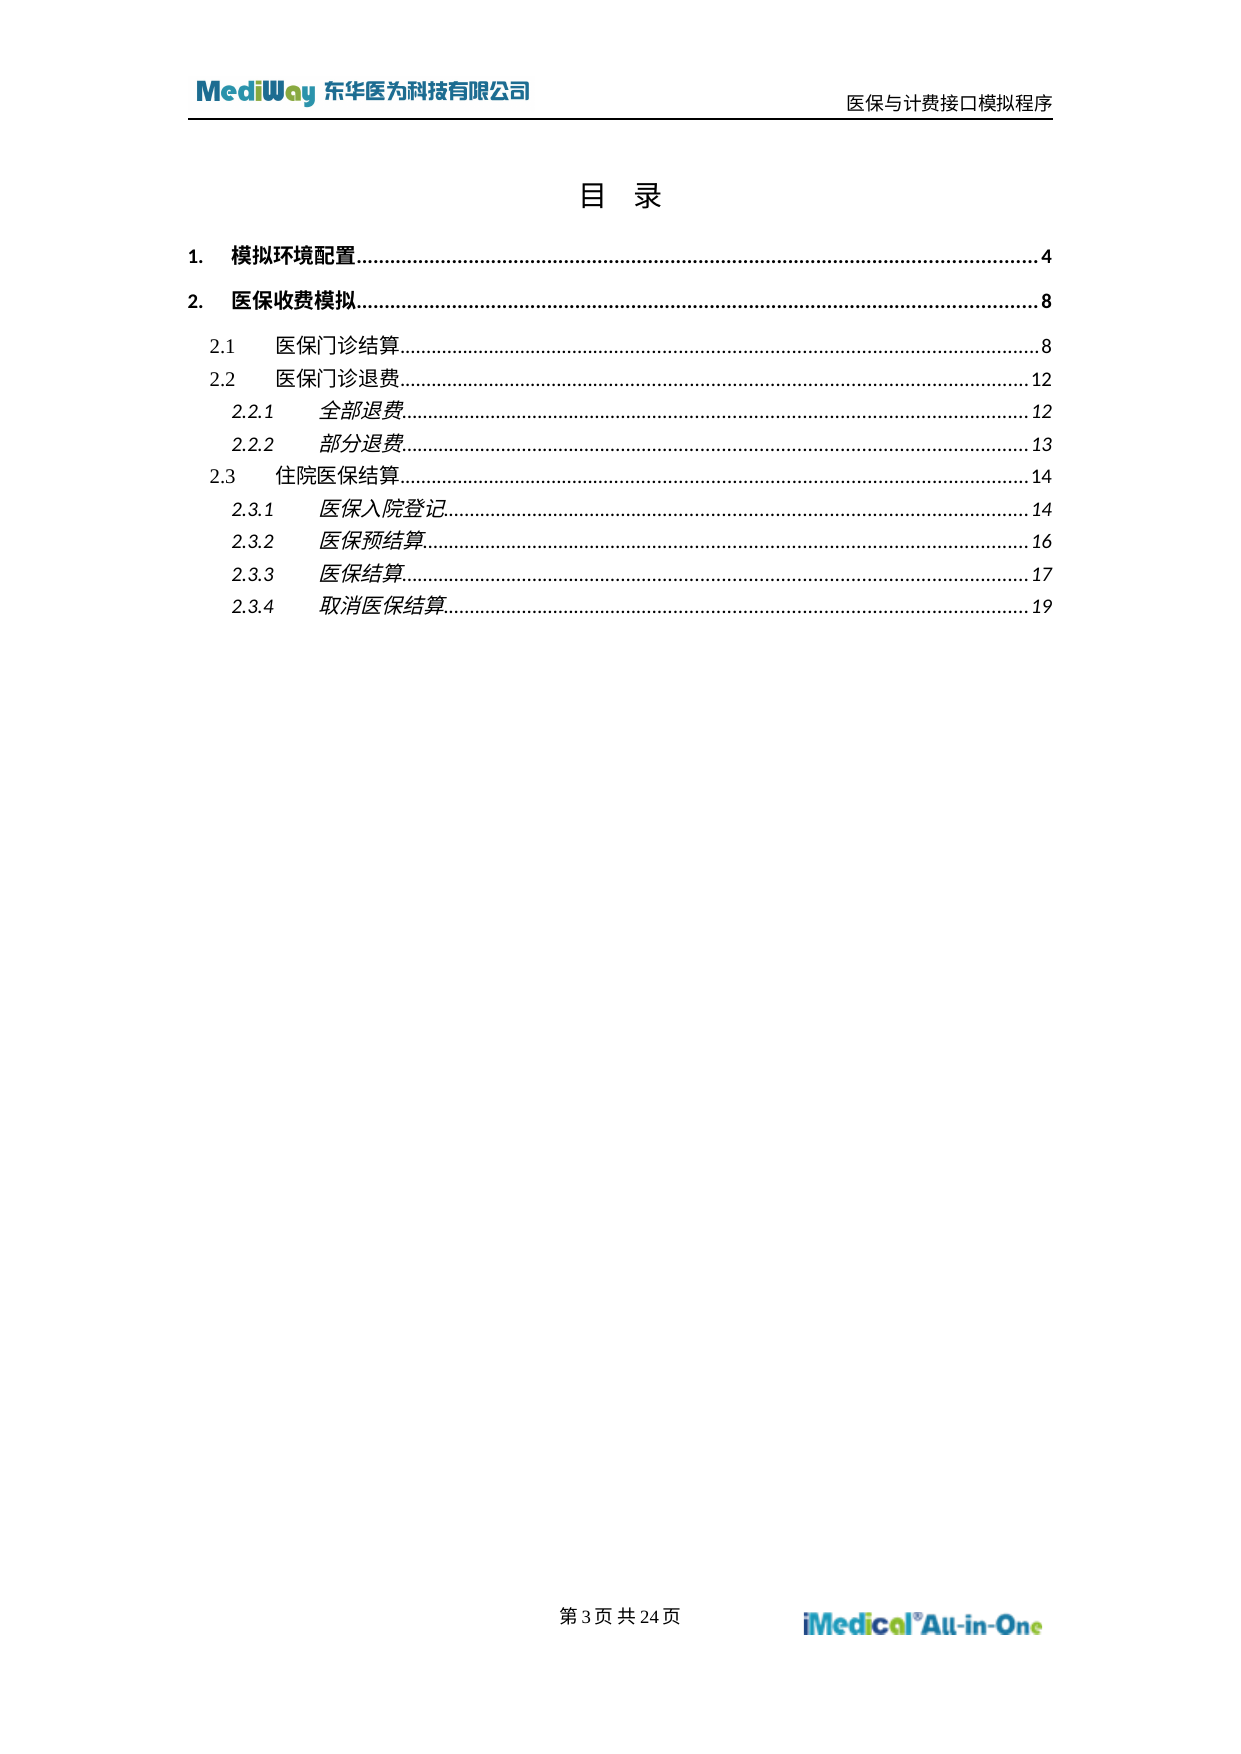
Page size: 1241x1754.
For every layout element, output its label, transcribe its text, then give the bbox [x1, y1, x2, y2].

text 2.3.2 医保预结算 16 [231, 523, 1053, 556]
text 2.3.3 医保结算 17 [231, 556, 1053, 588]
text 2.3.4 取消医保结算 19 [231, 588, 1053, 621]
text 2.1 医保门诊结算 8 [209, 328, 1053, 361]
text 2.3.1 医保入院登记 14 [231, 491, 1053, 523]
text 1. 模拟环境配置 4 [187, 238, 1053, 271]
text 2.2.2 部分退费 13 [231, 426, 1053, 458]
text 2.3 住院医保结算 14 [209, 458, 1053, 491]
text 2. 医保收费模拟 8 [187, 283, 1053, 316]
text 目 录 [187, 161, 1053, 226]
picture [803, 1612, 1043, 1635]
text 2.2.1 全部退费 12 [231, 393, 1053, 426]
text 2.2 医保门诊退费 12 [209, 361, 1053, 393]
picture [188, 76, 535, 112]
